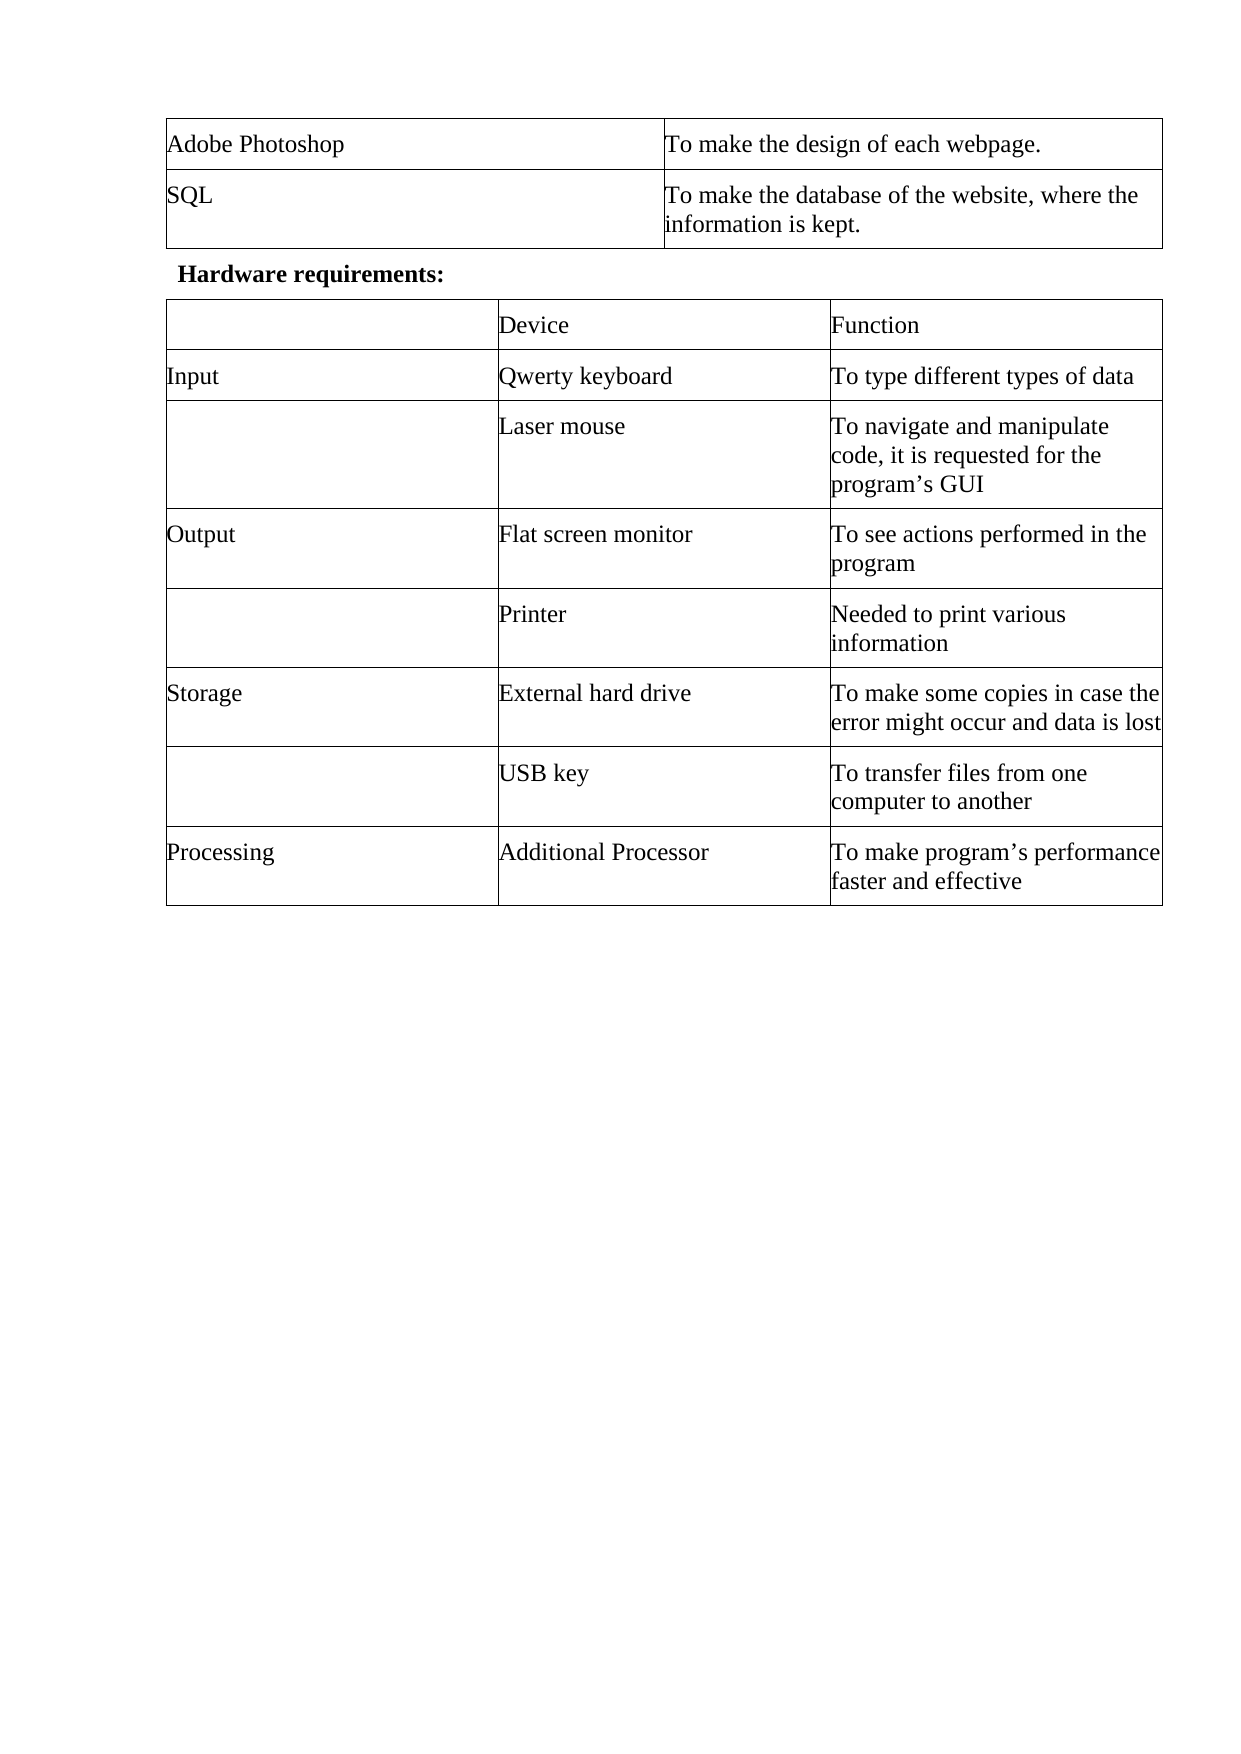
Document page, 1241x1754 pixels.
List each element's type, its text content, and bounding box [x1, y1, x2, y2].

table_cell To navigate and manipulate code, it is requested for the program’s GUI [831, 401, 1162, 508]
table_cell [167, 401, 498, 508]
table_header Function [831, 300, 1162, 349]
table_cell [167, 747, 498, 826]
table_cell SQL [167, 170, 664, 248]
table_cell External hard drive [499, 668, 830, 746]
table_cell Needed to print various information [831, 589, 1162, 667]
table_cell To transfer files from one computer to another [831, 747, 1162, 826]
table_cell Input [167, 350, 498, 400]
table_cell Qwerty keyboard [499, 350, 830, 400]
table_cell Adobe Photoshop [167, 119, 664, 169]
table_cell To type different types of data [831, 350, 1162, 400]
table_cell Laser mouse [499, 401, 830, 508]
table_header Device [499, 300, 830, 349]
table_cell To make program’s performance faster and effective [831, 827, 1162, 905]
table_cell Additional Processor [499, 827, 830, 905]
table_cell Storage [167, 668, 498, 746]
table_cell To make the database of the website, where the information is kept. [665, 170, 1162, 248]
table_cell Flat screen monitor [499, 509, 830, 587]
table_cell [167, 589, 498, 667]
text Hardware requirements: [177, 259, 1152, 288]
table_cell To make the design of each webpage. [665, 119, 1162, 169]
table_cell Processing [167, 827, 498, 905]
table_cell Printer [499, 589, 830, 667]
table_cell Output [167, 509, 498, 587]
table_header [167, 300, 498, 349]
table_cell To make some copies in case the error might occur and data is lost [831, 668, 1162, 746]
table_cell USB key [499, 747, 830, 826]
table_cell To see actions performed in the program [831, 509, 1162, 587]
